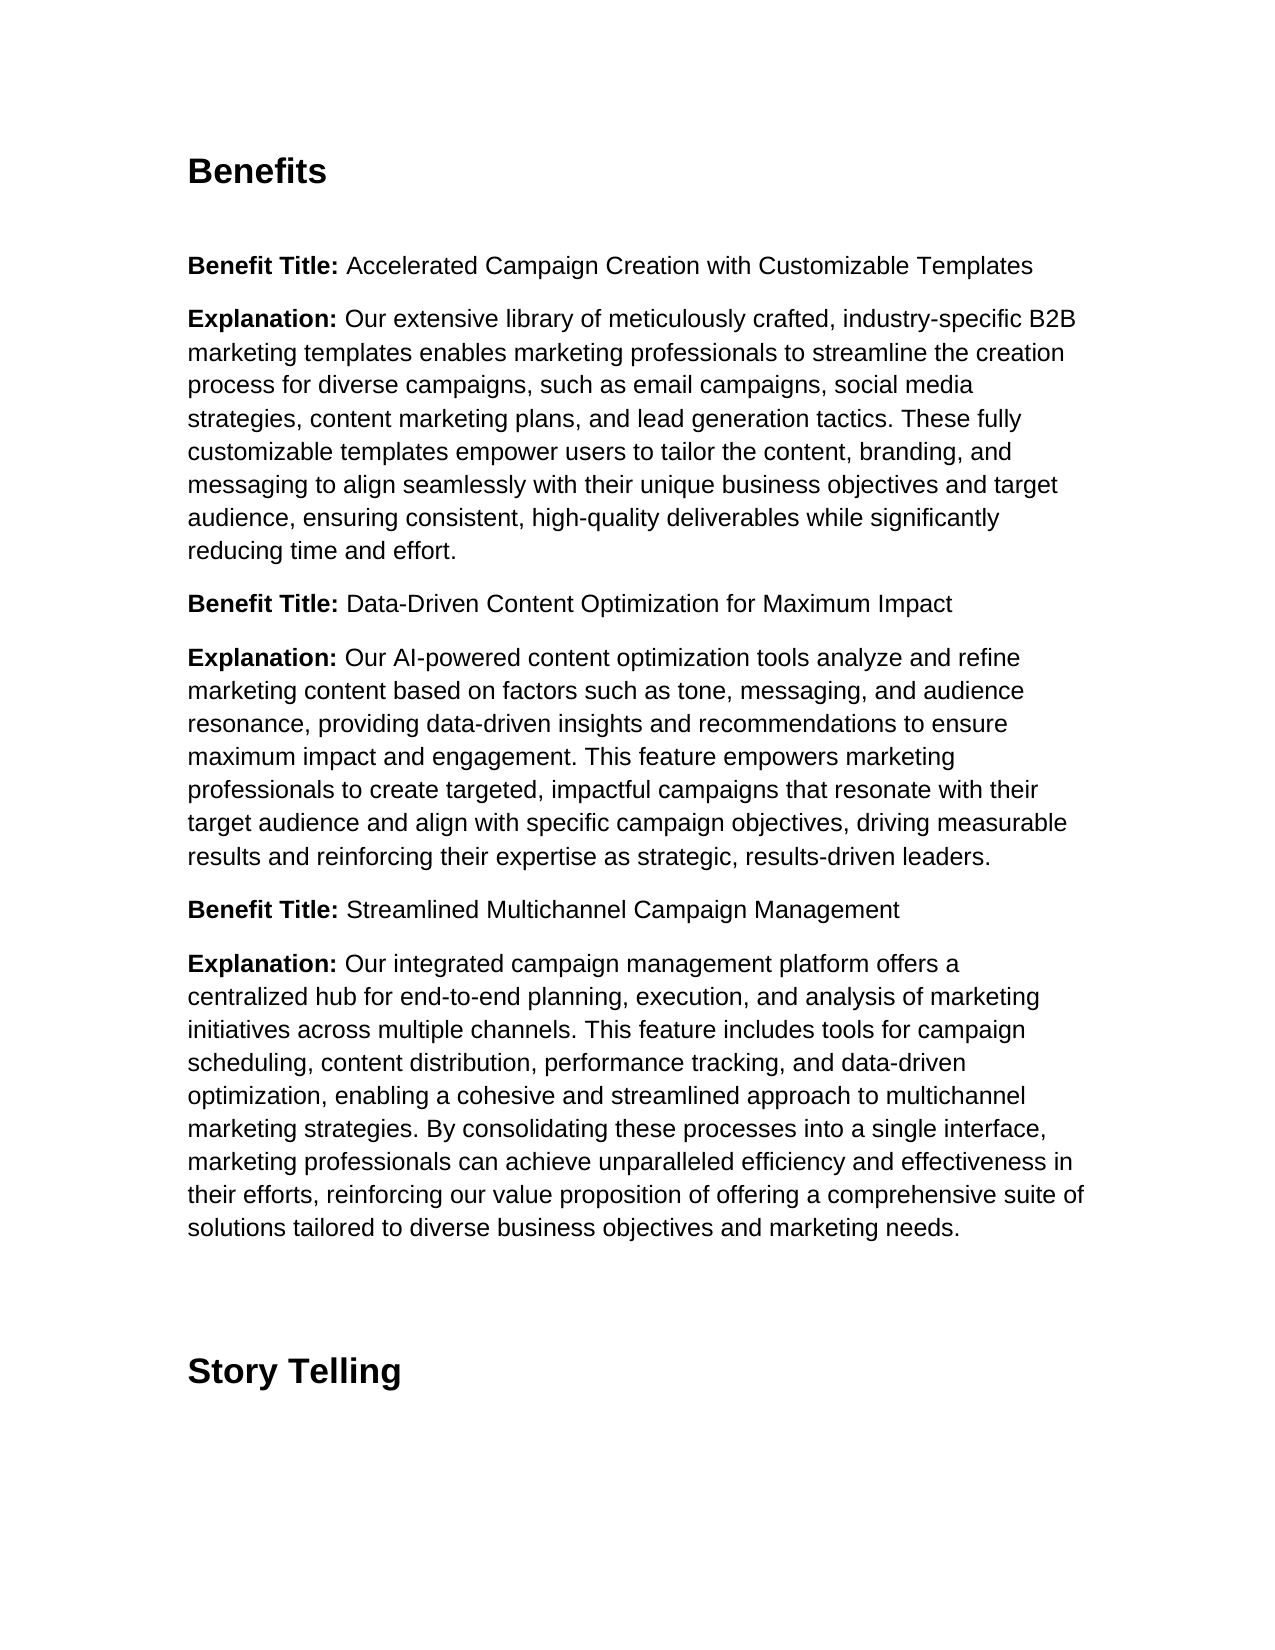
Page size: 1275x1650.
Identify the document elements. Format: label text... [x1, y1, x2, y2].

text Benefit Title: Streamlined Multichannel Campaign Management [187, 895, 1087, 924]
text Benefit Title: Accelerated Campaign Creation with Customizable Templates [187, 251, 1087, 279]
text Explanation: Our extensive library of meticulously crafted, industry-specific B2B marketing templates enables marketing professionals to streamline the creation process for diverse campaigns, such as email campaigns, social media strategies, content marketing plans, and lead generation tactics. These fully customizable templates empower users to tailor the content, branding, and messaging to align seamlessly with their unique business objectives and target audience, ensuring consistent, high-quality deliverables while significantly reducing time and effort. [187, 304, 1087, 564]
text Explanation: Our integrated campaign management platform offers a centralized hub for end-to-end planning, execution, and analysis of marketing initiatives across multiple channels. This feature includes tools for campaign scheduling, content distribution, performance tracking, and data-driven optimization, enabling a cohesive and streamlined approach to multichannel marketing strategies. By consolidating these processes into a single interface, marketing professionals can achieve unparalleled efficiency and effectiveness in their efforts, reinforcing our value proposition of offering a comprehensive suite of solutions tailored to diverse business objectives and marketing needs. [187, 949, 1087, 1242]
text Explanation: Our AI-powered content optimization tools analyze and refine marketing content based on factors such as tone, messaging, and audience resonance, providing data-driven insights and recommendations to ensure maximum impact and engagement. This feature empowers marketing professionals to create targeted, impactful campaigns that resonate with their target audience and align with specific campaign objectives, driving measurable results and reinforcing their expertise as strategic, results-driven leaders. [187, 643, 1087, 870]
subtitle Story Telling [187, 1350, 1087, 1391]
subtitle Benefits [187, 150, 1087, 191]
text Benefit Title: Data-Driven Content Optimization for Maximum Impact [187, 589, 1087, 618]
